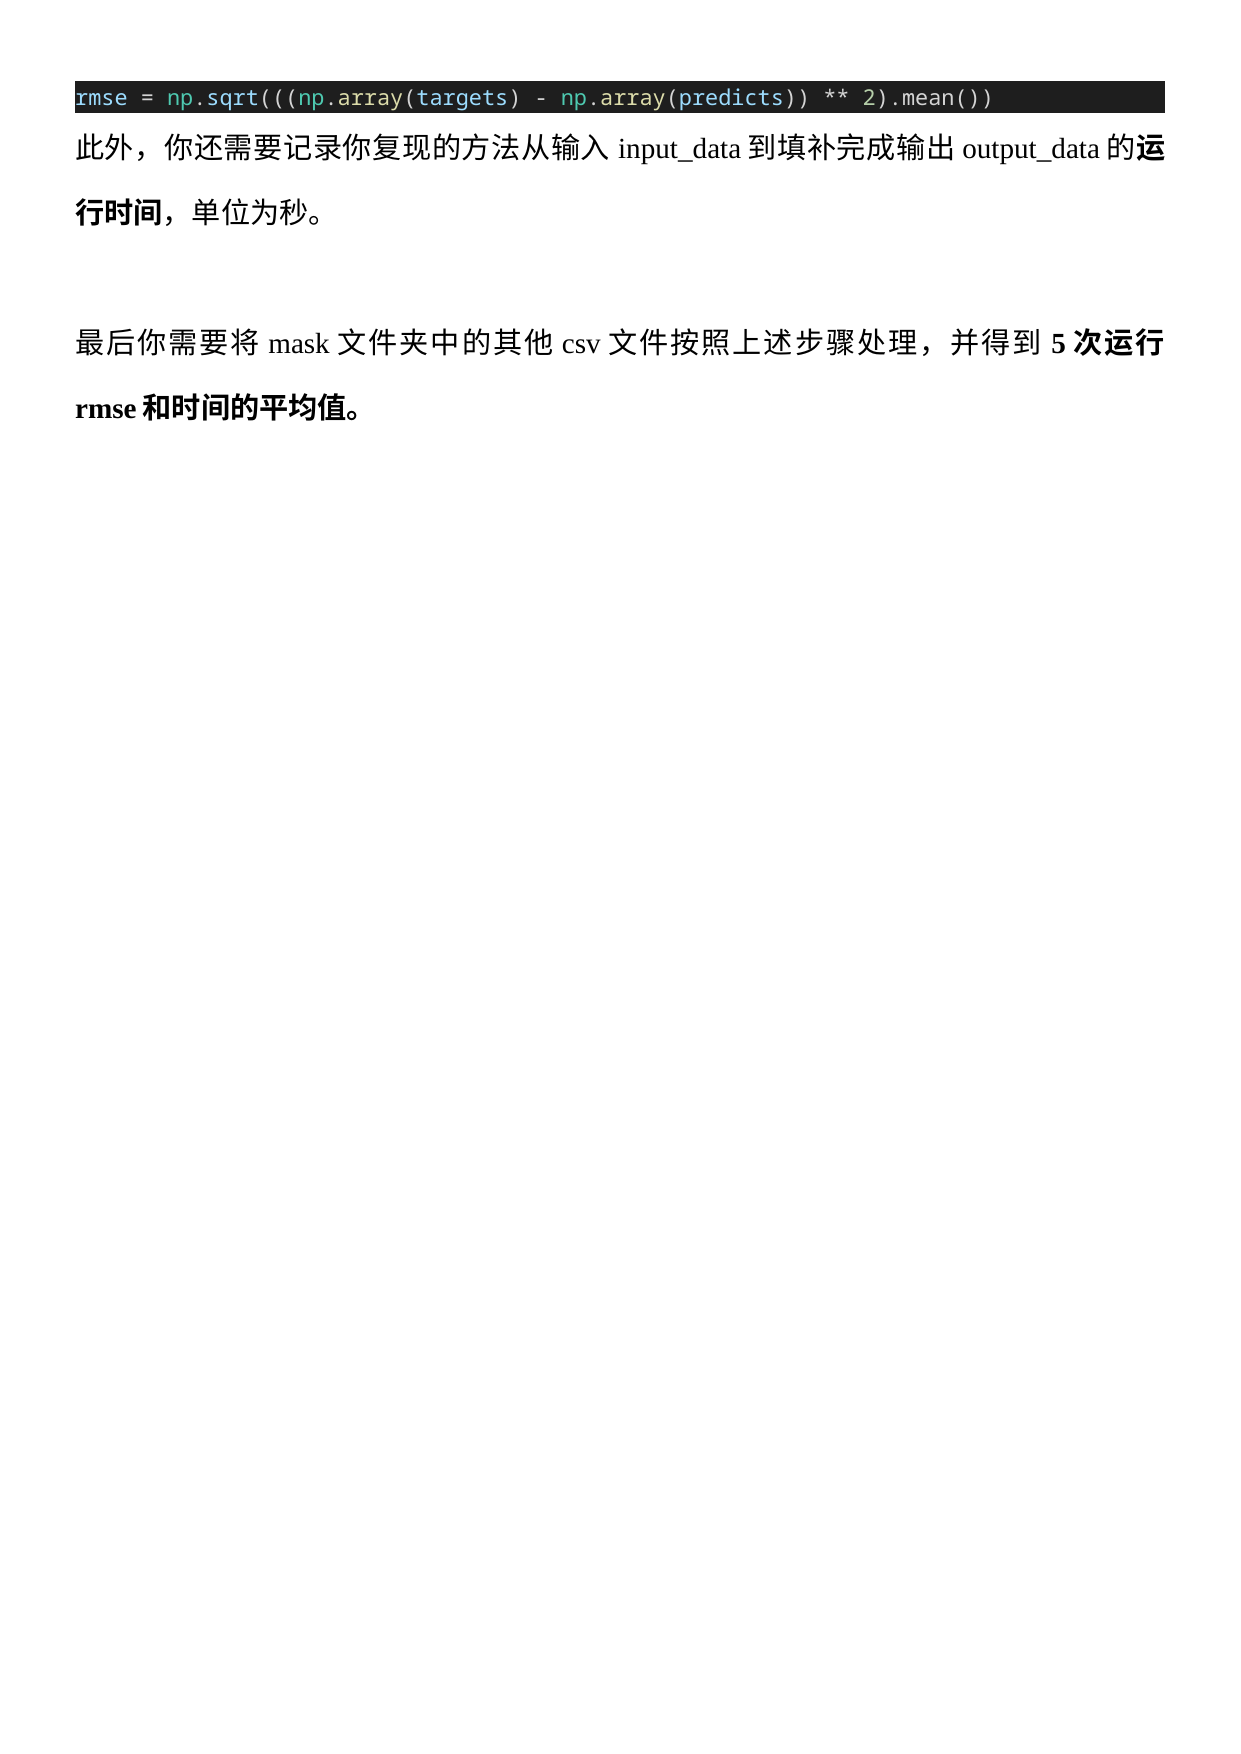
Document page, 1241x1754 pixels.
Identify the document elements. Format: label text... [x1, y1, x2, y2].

text 最后你需要将mask文件夹中的其他csv文件按照上述步骤处理，并得到5次运行rmse和时间的平均值。 [75, 308, 1165, 438]
text 此外，你还需要记录你复现的方法从输入input_data到填补完成输出output_data的运行时间，单位为秒。 [75, 113, 1165, 243]
text rmse = np.sqrt(((np.array(targets) - np.array(predicts)) ** 2).mean()) [75, 81, 1165, 113]
